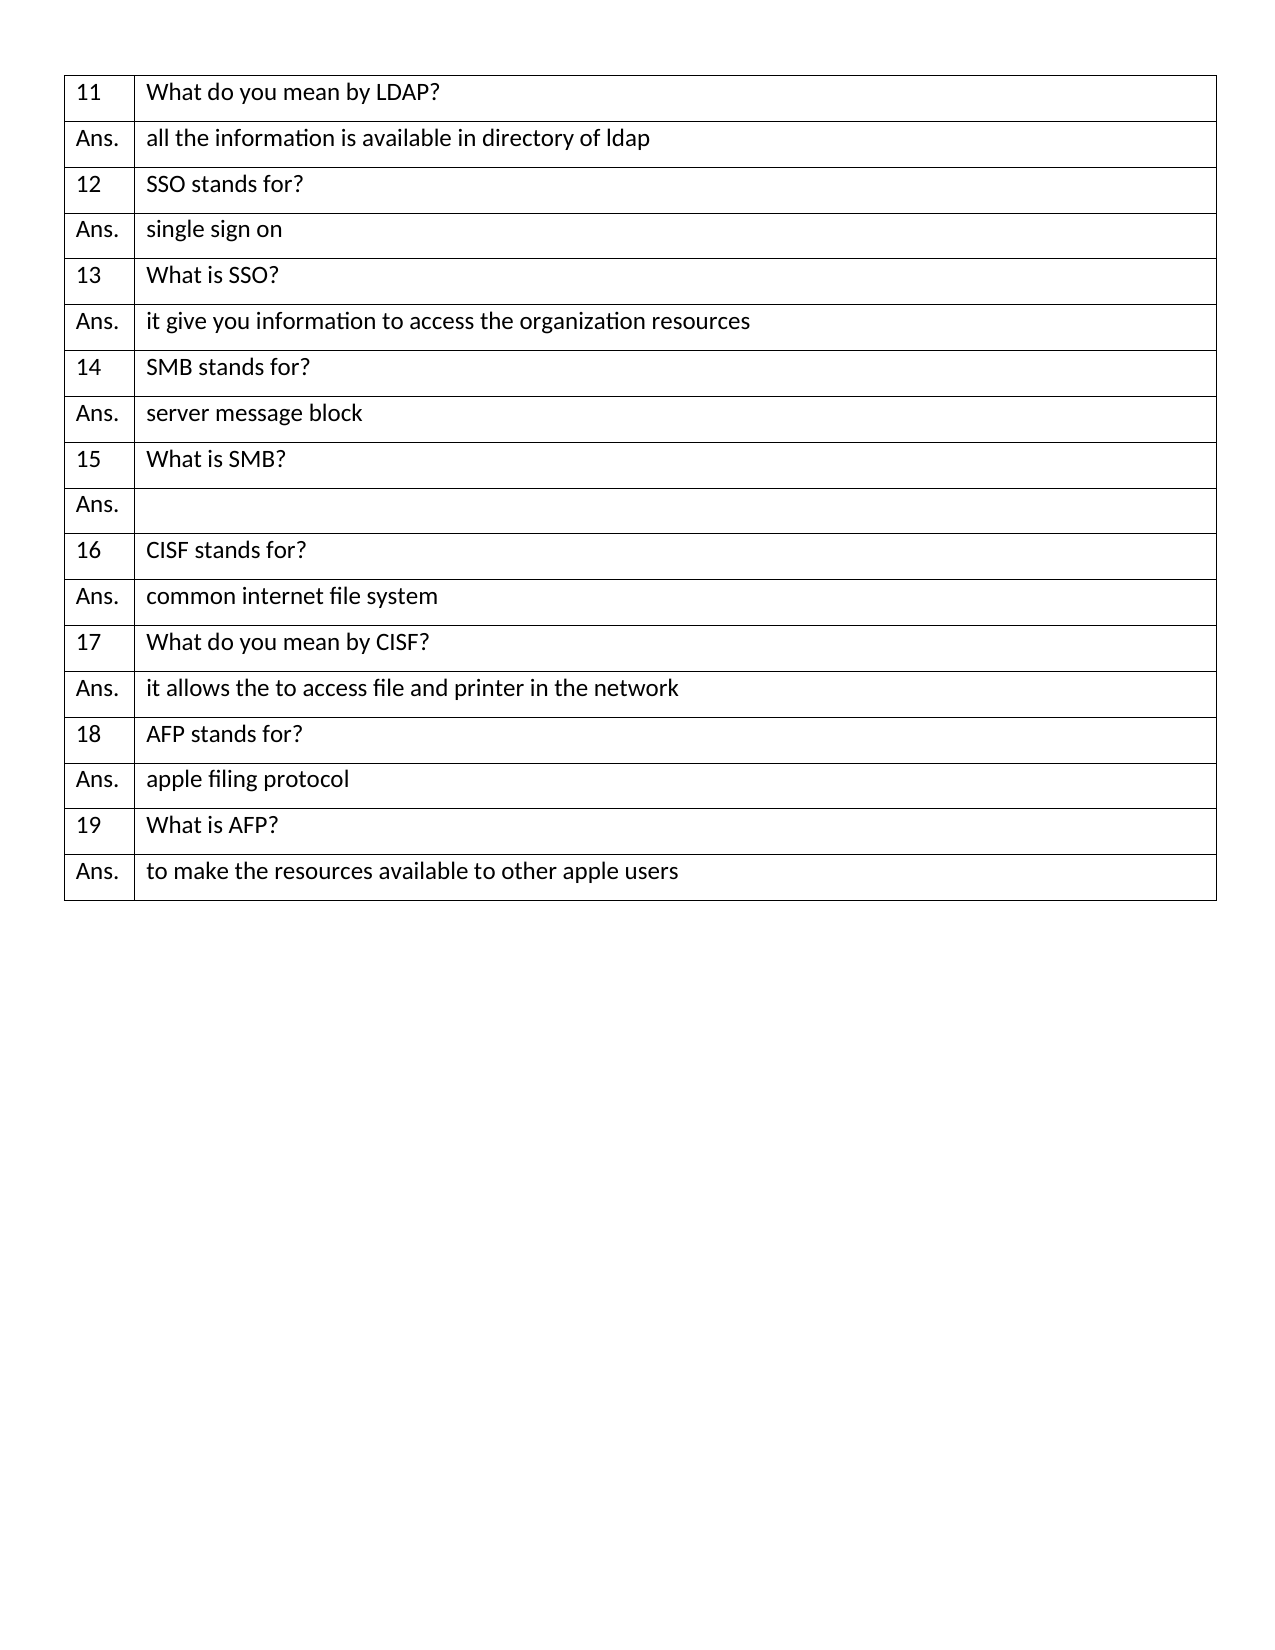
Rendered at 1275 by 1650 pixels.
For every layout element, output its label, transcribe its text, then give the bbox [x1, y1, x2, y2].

table_cell single sign on [135, 214, 1216, 258]
table_cell it allows the to access file and printer in the network [135, 672, 1216, 717]
table_cell 17 [65, 626, 134, 671]
table_cell SMB stands for? [135, 351, 1216, 396]
table_cell Ans. [65, 580, 134, 625]
table_cell What do you mean by CISF? [135, 626, 1216, 671]
table_cell 13 [65, 259, 134, 304]
table_cell to make the resources available to other apple users [135, 855, 1216, 900]
table_cell Ans. [65, 855, 134, 900]
table_cell [135, 489, 1216, 533]
table_cell all the information is available in directory of ldap [135, 122, 1216, 167]
table_cell it give you information to access the organization resources [135, 305, 1216, 350]
table_cell What is SSO? [135, 259, 1216, 304]
table_cell 11 [65, 76, 134, 121]
table_cell Ans. [65, 305, 134, 350]
table_cell apple filing protocol [135, 764, 1216, 808]
table_cell 16 [65, 534, 134, 579]
table_cell 18 [65, 718, 134, 762]
table_cell What is SMB? [135, 443, 1216, 487]
table_cell SSO stands for? [135, 168, 1216, 212]
table_cell 19 [65, 809, 134, 854]
table_cell common internet file system [135, 580, 1216, 625]
table_cell CISF stands for? [135, 534, 1216, 579]
table_cell AFP stands for? [135, 718, 1216, 762]
table_cell 15 [65, 443, 134, 487]
table_cell What is AFP? [135, 809, 1216, 854]
table_cell server message block [135, 397, 1216, 442]
table_cell Ans. [65, 672, 134, 717]
table_cell Ans. [65, 397, 134, 442]
table_cell Ans. [65, 764, 134, 808]
table_cell Ans. [65, 489, 134, 533]
table_cell Ans. [65, 214, 134, 258]
table_cell 12 [65, 168, 134, 212]
table_cell Ans. [65, 122, 134, 167]
table_cell 14 [65, 351, 134, 396]
table_cell What do you mean by LDAP? [135, 76, 1216, 121]
